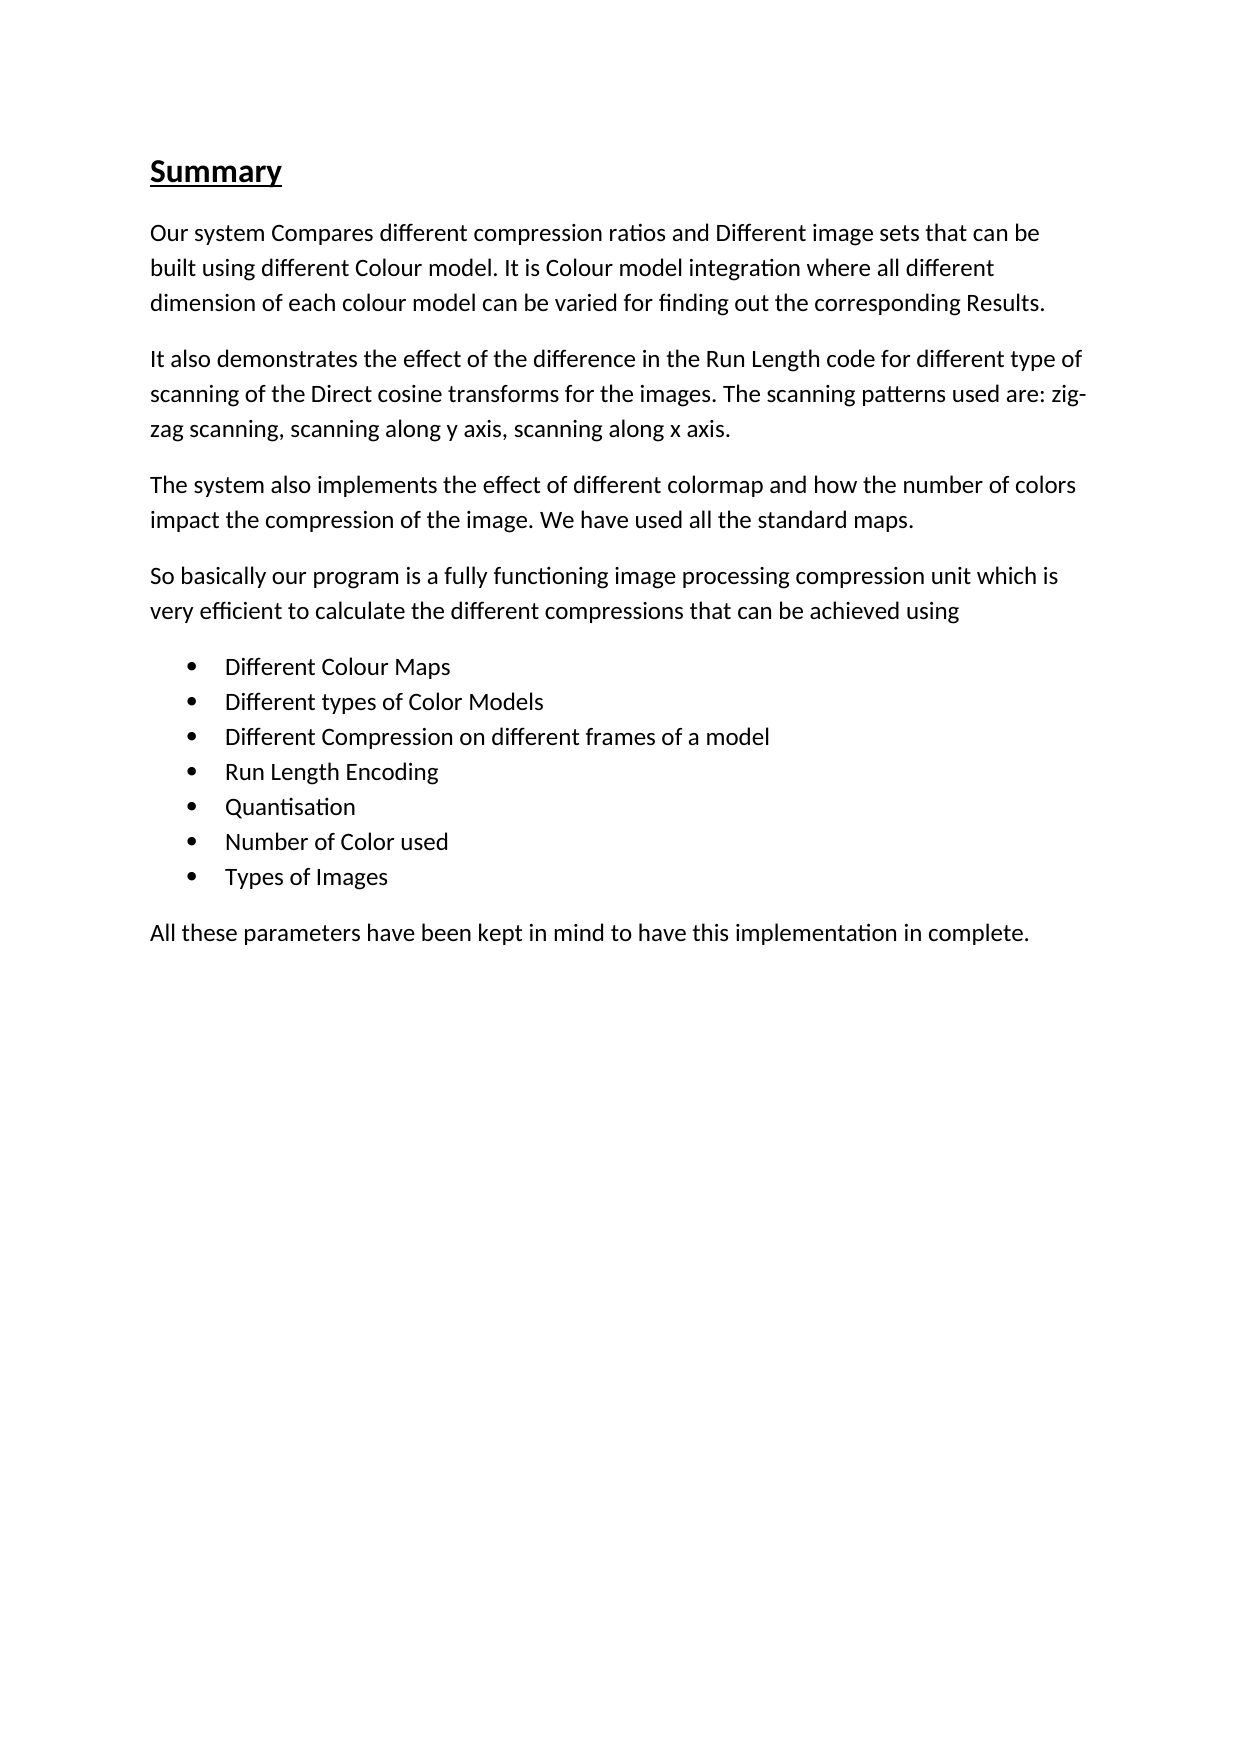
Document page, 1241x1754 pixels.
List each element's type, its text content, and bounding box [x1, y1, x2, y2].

list Types of Images [187, 861, 1090, 891]
list Number of Color used [187, 826, 1090, 856]
text Our system Compares different compression ratios and Different image sets that can be built using different Colour model. It is Colour model integration where all different dimension of each colour model can be varied for finding out the corresponding Results. [150, 218, 1090, 318]
text All these parameters have been kept in mind to have this implementation in complete. [150, 917, 1090, 947]
text Summary [150, 150, 1090, 191]
list Quantisation [187, 791, 1090, 821]
list Run Length Encoding [187, 756, 1090, 786]
text So basically our program is a fully functioning image processing compression unit which is very efficient to calculate the different compressions that can be achieved using [150, 560, 1090, 626]
list Different Colour Maps [187, 651, 1090, 681]
text It also demonstrates the effect of the difference in the Run Length code for different type of scanning of the Direct cosine transforms for the images. The scanning patterns used are: zig-zag scanning, scanning along y axis, scanning along x axis. [150, 343, 1090, 444]
list Different types of Color Models [187, 686, 1090, 716]
text The system also implements the effect of different colormap and how the number of colors impact the compression of the image. We have used all the standard maps. [150, 469, 1090, 535]
list Different Compression on different frames of a model [187, 721, 1090, 751]
